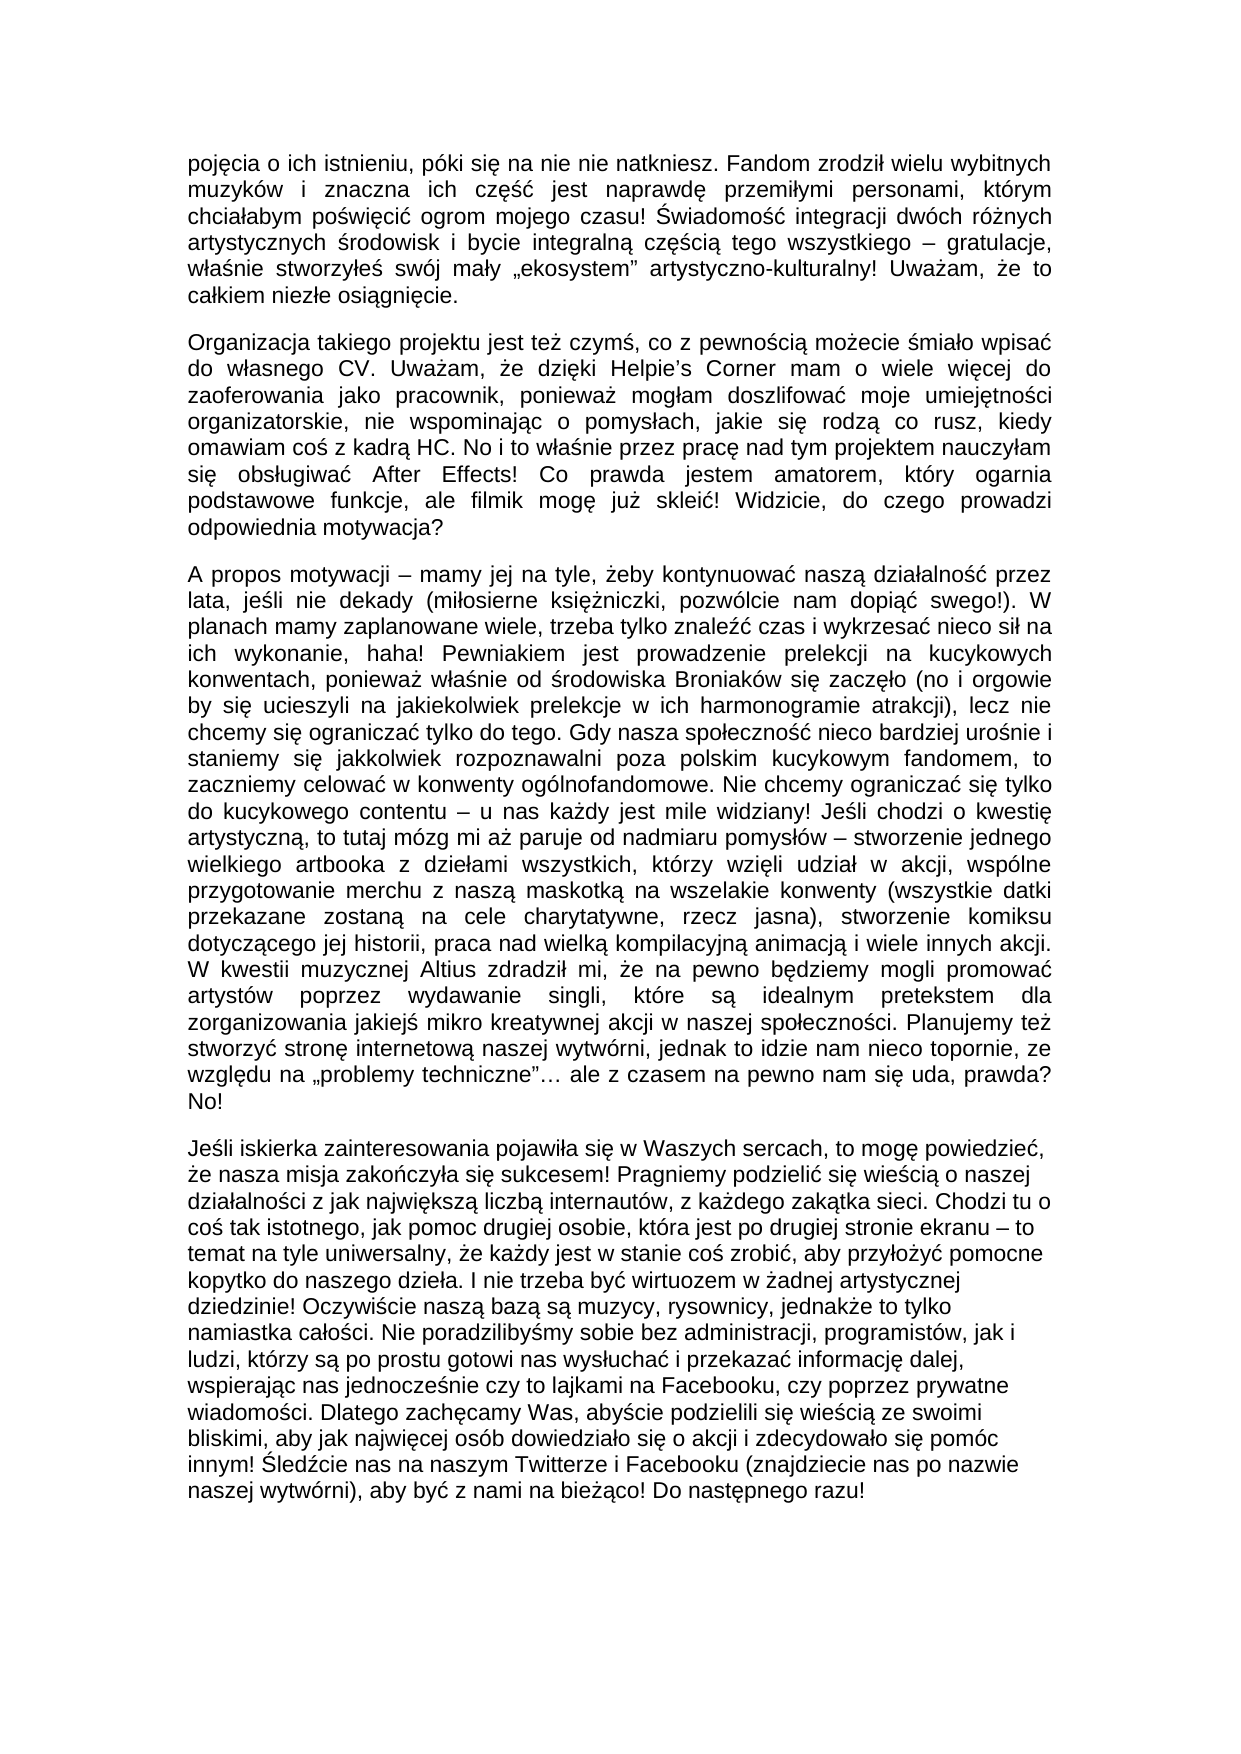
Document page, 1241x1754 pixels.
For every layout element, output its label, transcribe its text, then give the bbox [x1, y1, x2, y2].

text Organizacja takiego projektu jest też czymś, co z pewnością możecie śmiało wpisać do własnego CV. Uważam, że dzięki Helpie’s Corner mam o wiele więcej do zaoferowania jako pracownik, ponieważ mogłam doszlifować moje umiejętności organizatorskie, nie wspominając o pomysłach, jakie się rodzą co rusz, kiedy omawiam coś z kadrą HC. No i to właśnie przez pracę nad tym projektem nauczyłam się obsługiwać After Effects! Co prawda jestem amatorem, który ogarnia podstawowe funkcje, ale filmik mogę już skleić! Widzicie, do czego prowadzi odpowiednia motywacja? [187, 329, 1053, 540]
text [187, 150, 1053, 308]
text Jeśli iskierka zainteresowania pojawiła się w Waszych sercach, to mogę powiedzieć, że nasza misja zakończyła się sukcesem! Pragniemy podzielić się wieścią o naszej działalności z jak największą liczbą internautów, z każdego zakątka sieci. Chodzi tu o coś tak istotnego, jak pomoc drugiej osobie, która jest po drugiej stronie ekranu – to temat na tyle uniwersalny, że każdy jest w stanie coś zrobić, aby przyłożyć pomocne kopytko do naszego dzieła. I nie trzeba być wirtuozem w żadnej artystycznej dziedzinie! Oczywiście naszą bazą są muzycy, rysownicy, jednakże to tylko namiastka całości. Nie poradzilibyśmy sobie bez administracji, programistów, jak i ludzi, którzy są po prostu gotowi nas wysłuchać i przekazać informację dalej, wspierając nas jednocześnie czy to lajkami na Facebooku, czy poprzez prywatne wiadomości. Dlatego zachęcamy Was, abyście podzielili się wieścią ze swoimi bliskimi, aby jak najwięcej osób dowiedziało się o akcji i zdecydowało się pomóc innym! Śledźcie nas na naszym Twitterze i Facebooku (znajdziecie nas po nazwie naszej wytwórni), aby być z nami na bieżąco! Do następnego razu! [187, 1135, 1053, 1504]
text A propos motywacji – mamy jej na tyle, żeby kontynuować naszą działalność przez lata, jeśli nie dekady (miłosierne księżniczki, pozwólcie nam dopiąć swego!). W planach mamy zaplanowane wiele, trzeba tylko znaleźć czas i wykrzesać nieco sił na ich wykonanie, haha! Pewniakiem jest prowadzenie prelekcji na kucykowych konwentach, ponieważ właśnie od środowiska Broniaków się zaczęło (no i orgowie by się ucieszyli na jakiekolwiek prelekcje w ich harmonogramie atrakcji), lecz nie chcemy się ograniczać tylko do tego. Gdy nasza społeczność nieco bardziej urośnie i staniemy się jakkolwiek rozpoznawalni poza polskim kucykowym fandomem, to zaczniemy celować w konwenty ogólnofandomowe. Nie chcemy ograniczać się tylko do kucykowego contentu – u nas każdy jest mile widziany! Jeśli chodzi o kwestię artystyczną, to tutaj mózg mi aż paruje od nadmiaru pomysłów – stworzenie jednego wielkiego artbooka z dziełami wszystkich, którzy wzięli udział w akcji, wspólne przygotowanie merchu z naszą maskotką na wszelakie konwenty (wszystkie datki przekazane zostaną na cele charytatywne, rzecz jasna), stworzenie komiksu dotyczącego jej historii, praca nad wielką kompilacyjną animacją i wiele innych akcji. W kwestii muzycznej Altius zdradził mi, że na pewno będziemy mogli promować artystów poprzez wydawanie singli, które są idealnym pretekstem dla zorganizowania jakiejś mikro kreatywnej akcji w naszej społeczności. Planujemy też stworzyć stronę internetową naszej wytwórni, jednak to idzie nam nieco topornie, ze względu na „problemy techniczne”… ale z czasem na pewno nam się uda, prawda? No! [187, 561, 1053, 1114]
